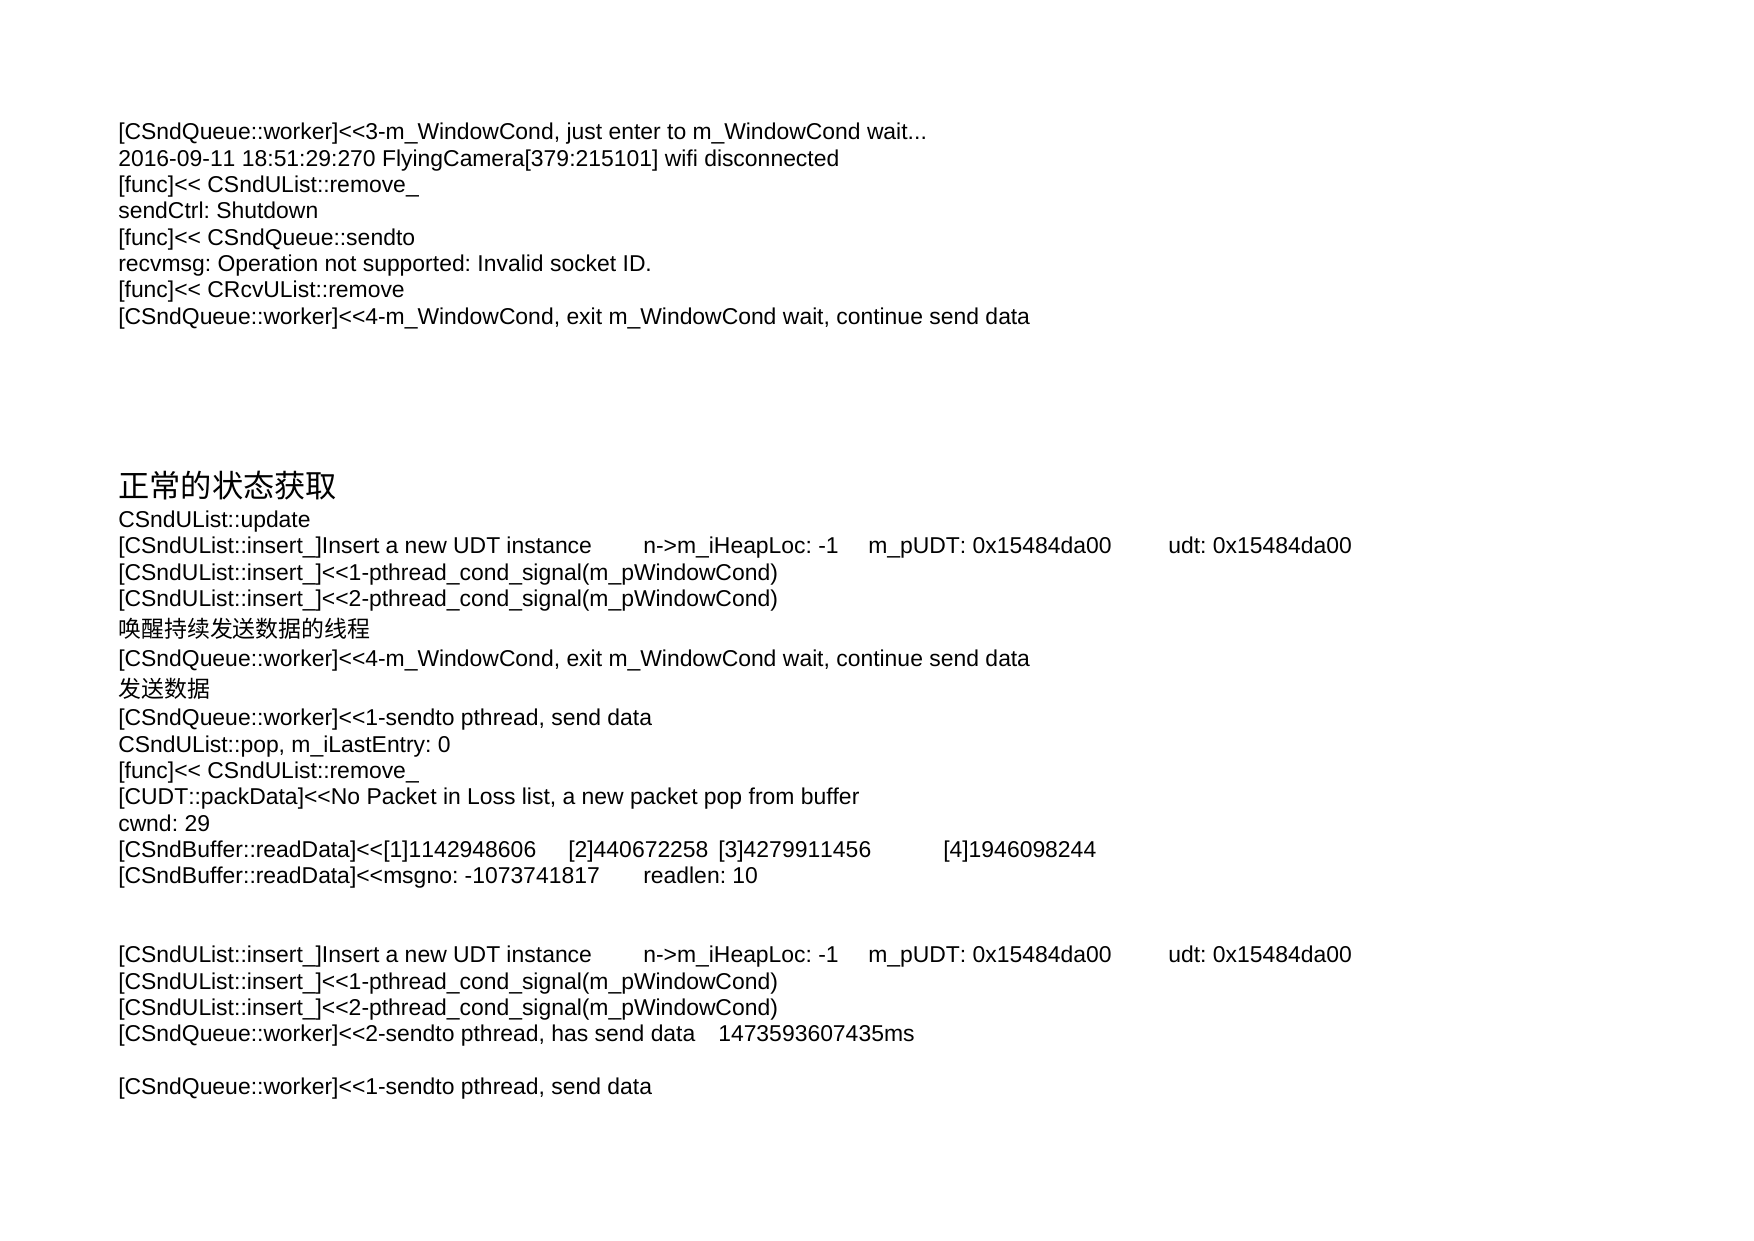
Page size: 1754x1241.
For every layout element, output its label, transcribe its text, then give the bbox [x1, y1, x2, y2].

text [func]<< CSndQueue::sendto [118, 223, 1636, 250]
text [func]<< CRcvUList::remove [118, 276, 1636, 303]
text [CSndUList::insert_]<<2-pthread_cond_signal(m_pWindowCond) [118, 585, 1636, 611]
text CSndUList::pop, m_iLastEntry: 0 [118, 731, 1636, 757]
text [CSndQueue::worker]<<1-sendto pthread, send data [118, 1073, 1636, 1099]
text CSndUList::update [118, 506, 1636, 532]
text [CSndQueue::worker]<<2-sendto pthread, has send data 1473593607435ms [118, 1020, 1636, 1047]
text 2016-09-11 18:51:29:270 FlyingCamera[379:215101] wifi disconnected [118, 144, 1636, 171]
text cwnd: 29 [118, 809, 1636, 836]
text sendCtrl: Shutdown [118, 197, 1636, 223]
text [CSndBuffer::readData]<<[1]1142948606 [2]440672258 [3]4279911456 [4]1946098244 [118, 836, 1636, 862]
text [CSndUList::insert_]<<1-pthread_cond_signal(m_pWindowCond) [118, 559, 1636, 585]
text [CSndUList::insert_]Insert a new UDT instance n->m_iHeapLoc: -1 m_pUDT: 0x15484da00 udt: 0x15484da00 [118, 532, 1636, 559]
text [func]<< CSndUList::remove_ [118, 171, 1636, 197]
text [CSndBuffer::readData]<<msgno: -1073741817 readlen: 10 [118, 862, 1636, 889]
text [CSndUList::insert_]<<2-pthread_cond_signal(m_pWindowCond) [118, 994, 1636, 1020]
text [func]<< CSndUList::remove_ [118, 757, 1636, 783]
text [CSndQueue::worker]<<4-m_WindowCond, exit m_WindowCond wait, continue send data [118, 644, 1636, 671]
text [CSndUList::insert_]<<1-pthread_cond_signal(m_pWindowCond) [118, 968, 1636, 994]
text [CSndQueue::worker]<<3-m_WindowCond, just enter to m_WindowCond wait... [118, 118, 1636, 144]
text 正常的状态获取 [118, 461, 1636, 506]
text [CUDT::packData]<<No Packet in Loss list, a new packet pop from buffer [118, 783, 1636, 809]
text [CSndQueue::worker]<<1-sendto pthread, send data [118, 704, 1636, 731]
text [CSndUList::insert_]Insert a new UDT instance n->m_iHeapLoc: -1 m_pUDT: 0x15484da00 udt: 0x15484da00 [118, 941, 1636, 968]
text 唤醒持续发送数据的线程 [118, 611, 1636, 644]
text 发送数据 [118, 671, 1636, 704]
text recvmsg: Operation not supported: Invalid socket ID. [118, 250, 1636, 276]
text [CSndQueue::worker]<<4-m_WindowCond, exit m_WindowCond wait, continue send data [118, 303, 1636, 329]
